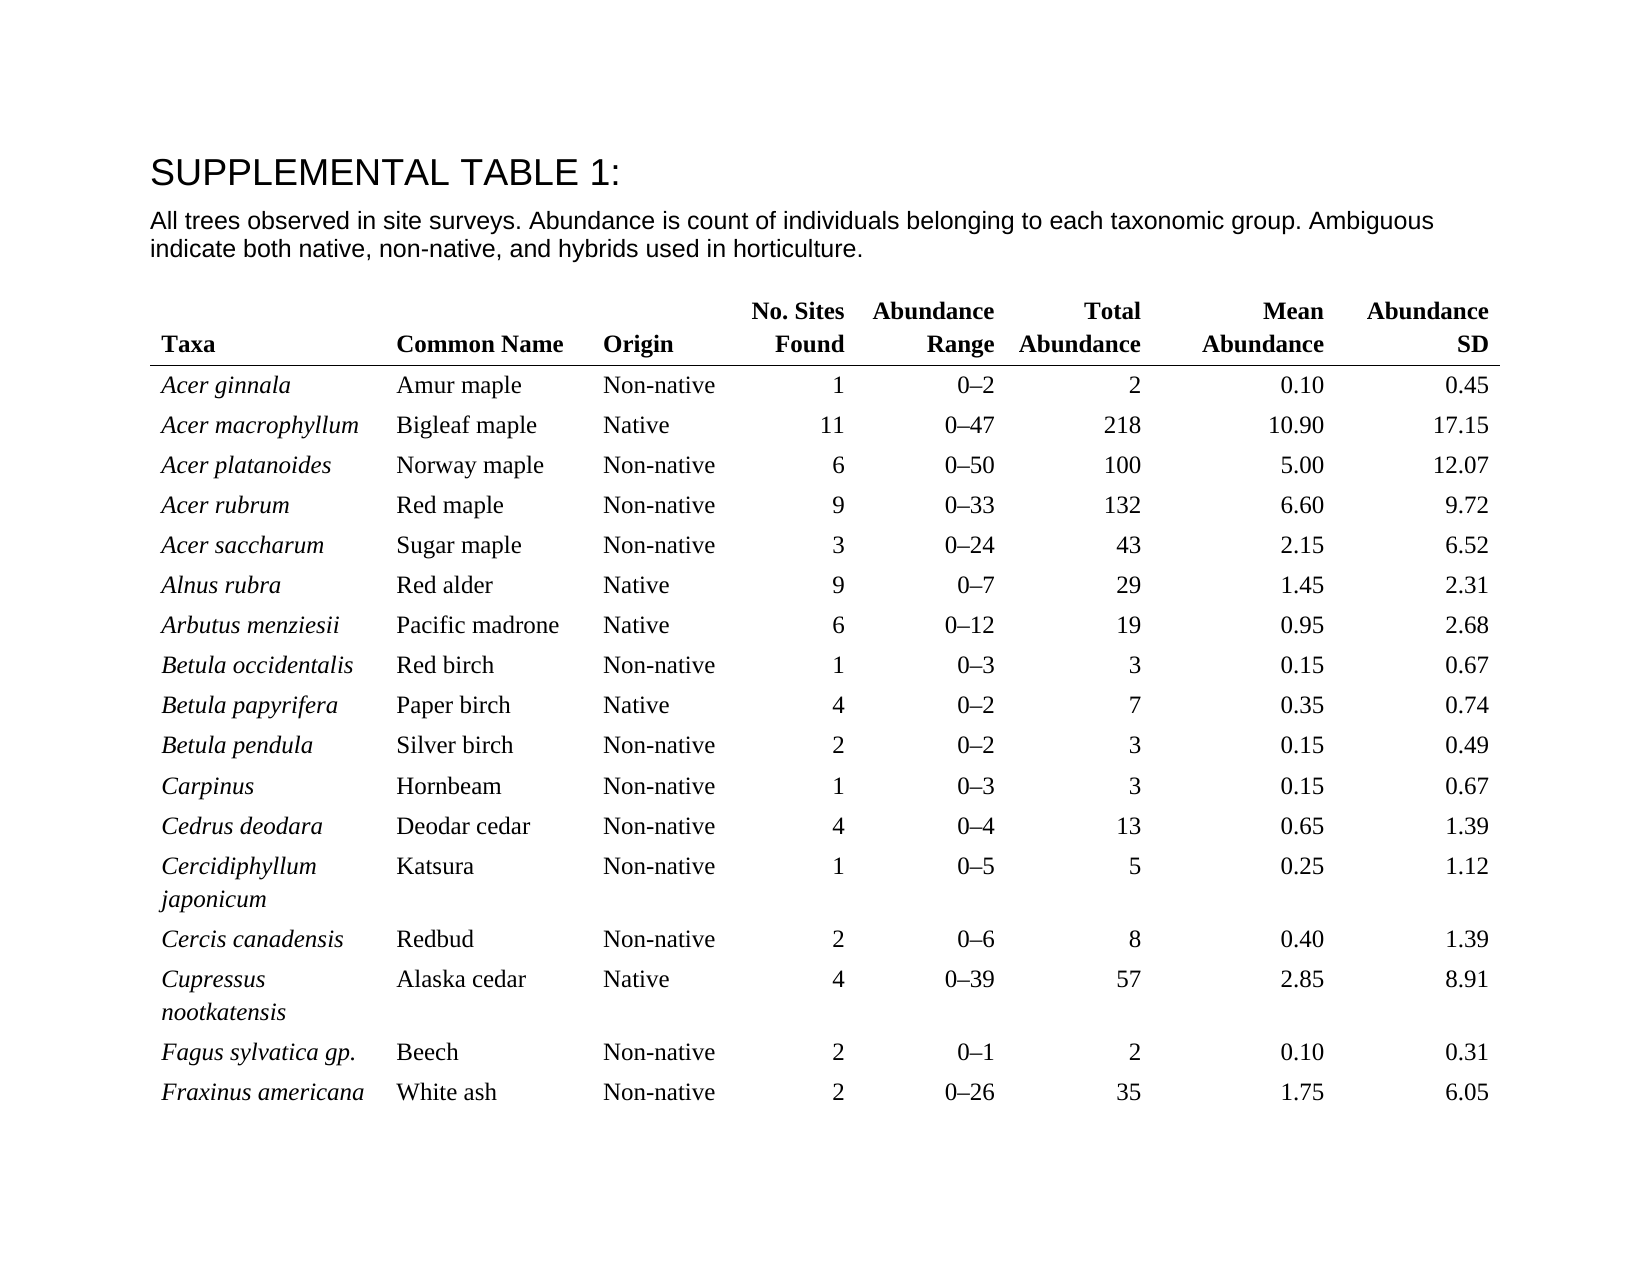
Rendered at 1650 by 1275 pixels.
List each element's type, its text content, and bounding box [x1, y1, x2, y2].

table_cell Acer ginnala [150, 366, 385, 406]
table_cell 0–6 [856, 920, 1006, 960]
table_cell Acer rubrum [150, 486, 385, 526]
table_cell 0.45 [1335, 366, 1500, 406]
table_cell 13 [1006, 807, 1152, 847]
table_cell 1.12 [1335, 847, 1500, 920]
table_cell 0–5 [856, 847, 1006, 920]
table_cell 2 [1006, 1034, 1152, 1074]
table_cell 0.15 [1152, 647, 1335, 687]
table_cell Amur maple [385, 366, 592, 406]
table_cell Acer platanoides [150, 446, 385, 486]
table_cell Native [592, 406, 736, 446]
table_cell 3 [1006, 727, 1152, 767]
table_header No. Sites Found [736, 292, 856, 365]
table_cell 0–2 [856, 366, 1006, 406]
table_cell 12.07 [1335, 446, 1500, 486]
table_cell 2 [736, 727, 856, 767]
table_cell 57 [1006, 960, 1152, 1033]
table_cell Cedrus deodara [150, 807, 385, 847]
table_cell White ash [385, 1074, 592, 1114]
table_cell 2 [736, 1074, 856, 1114]
table_cell 2.31 [1335, 566, 1500, 607]
table_cell 1.75 [1152, 1074, 1335, 1114]
table_cell 11 [736, 406, 856, 446]
table_cell Norway maple [385, 446, 592, 486]
table_cell Non-native [592, 526, 736, 566]
table_cell Alnus rubra [150, 566, 385, 607]
table_cell 0–3 [856, 647, 1006, 687]
table_cell Red alder [385, 566, 592, 607]
table_cell 0.25 [1152, 847, 1335, 920]
table_cell Non-native [592, 920, 736, 960]
table_cell Acer saccharum [150, 526, 385, 566]
table_cell Non-native [592, 486, 736, 526]
table_cell Deodar cedar [385, 807, 592, 847]
table_cell Native [592, 960, 736, 1033]
table_cell 0–1 [856, 1034, 1006, 1074]
table_cell Cercis canadensis [150, 920, 385, 960]
table_header Origin [592, 292, 736, 365]
text All trees observed in site surveys. Abundance is count of individuals belonging to each taxonomic group. Ambiguous indicate both native, non-native, and hybrids used in horticulture. [150, 206, 1500, 263]
table_cell 9 [736, 486, 856, 526]
table_header Common Name [385, 292, 592, 365]
table_cell 35 [1006, 1074, 1152, 1114]
table_cell 0–3 [856, 767, 1006, 807]
table_cell 0–47 [856, 406, 1006, 446]
table_cell 4 [736, 687, 856, 727]
table_cell Non-native [592, 727, 736, 767]
table_cell Hornbeam [385, 767, 592, 807]
table_cell 1 [736, 847, 856, 920]
table_cell Acer macrophyllum [150, 406, 385, 446]
table_cell 132 [1006, 486, 1152, 526]
table_cell Silver birch [385, 727, 592, 767]
table_cell 0–2 [856, 687, 1006, 727]
table_cell 2.68 [1335, 607, 1500, 647]
table_header Taxa [150, 292, 385, 365]
table_cell Non-native [592, 446, 736, 486]
table_cell 19 [1006, 607, 1152, 647]
table_cell 3 [1006, 647, 1152, 687]
table_cell 2 [736, 920, 856, 960]
table_cell 0.35 [1152, 687, 1335, 727]
table_cell Non-native [592, 366, 736, 406]
table_cell Carpinus [150, 767, 385, 807]
table_cell 43 [1006, 526, 1152, 566]
table_cell 0–7 [856, 566, 1006, 607]
table_cell Betula pendula [150, 727, 385, 767]
table_cell 4 [736, 960, 856, 1033]
table_cell 6.52 [1335, 526, 1500, 566]
table_cell 1.39 [1335, 807, 1500, 847]
table_cell 0.74 [1335, 687, 1500, 727]
table_cell Pacific madrone [385, 607, 592, 647]
table_cell Native [592, 566, 736, 607]
table_cell Non-native [592, 807, 736, 847]
table_cell 0.15 [1152, 767, 1335, 807]
table_cell Paper birch [385, 687, 592, 727]
table_cell Non-native [592, 1034, 736, 1074]
table_cell 218 [1006, 406, 1152, 446]
table_cell Non-native [592, 647, 736, 687]
table_cell 3 [1006, 767, 1152, 807]
table_cell 17.15 [1335, 406, 1500, 446]
table_cell 4 [736, 807, 856, 847]
table_cell 0.40 [1152, 920, 1335, 960]
table_cell 29 [1006, 566, 1152, 607]
table_cell 0.49 [1335, 727, 1500, 767]
table_cell 0.67 [1335, 647, 1500, 687]
table_cell 0.10 [1152, 1034, 1335, 1074]
table_cell Arbutus menziesii [150, 607, 385, 647]
table_cell 5 [1006, 847, 1152, 920]
table_cell 0–50 [856, 446, 1006, 486]
table_cell 1 [736, 647, 856, 687]
table_cell Non-native [592, 767, 736, 807]
table_cell 0.31 [1335, 1034, 1500, 1074]
table_cell 100 [1006, 446, 1152, 486]
table_cell Alaska cedar [385, 960, 592, 1033]
table_cell 6 [736, 607, 856, 647]
table_cell 9 [736, 566, 856, 607]
table_cell 1 [736, 366, 856, 406]
table_cell Non-native [592, 1074, 736, 1114]
table_cell Red maple [385, 486, 592, 526]
table_cell 6.05 [1335, 1074, 1500, 1114]
table_cell 1.45 [1152, 566, 1335, 607]
table_cell 2.15 [1152, 526, 1335, 566]
table_header Abundance Range [856, 292, 1006, 365]
table_cell Cercidiphyllum japonicum [150, 847, 385, 920]
table_cell Sugar maple [385, 526, 592, 566]
table_header Mean Abundance [1152, 292, 1335, 365]
table_cell 0–4 [856, 807, 1006, 847]
table_cell 3 [736, 526, 856, 566]
table_cell Cupressus nootkatensis [150, 960, 385, 1033]
table_cell 2 [1006, 366, 1152, 406]
table_cell 6 [736, 446, 856, 486]
table_cell 9.72 [1335, 486, 1500, 526]
table_cell 0.10 [1152, 366, 1335, 406]
table_cell Native [592, 687, 736, 727]
table_cell Bigleaf maple [385, 406, 592, 446]
table_cell 0–26 [856, 1074, 1006, 1114]
table_cell 8 [1006, 920, 1152, 960]
table_cell 0.67 [1335, 767, 1500, 807]
table_cell 0.95 [1152, 607, 1335, 647]
table_cell Katsura [385, 847, 592, 920]
table_cell 0.15 [1152, 727, 1335, 767]
table_cell Beech [385, 1034, 592, 1074]
table_cell 0–2 [856, 727, 1006, 767]
table_header Total Abundance [1006, 292, 1152, 365]
table_cell 1.39 [1335, 920, 1500, 960]
text Supplemental Table 1: [150, 150, 1500, 193]
table_cell 10.90 [1152, 406, 1335, 446]
table_cell Fagus sylvatica gp. [150, 1034, 385, 1074]
table_cell 2.85 [1152, 960, 1335, 1033]
table_cell Redbud [385, 920, 592, 960]
table_cell Betula papyrifera [150, 687, 385, 727]
table_header Abundance SD [1335, 292, 1500, 365]
table_cell Fraxinus americana [150, 1074, 385, 1114]
table_cell Native [592, 607, 736, 647]
table_cell 1 [736, 767, 856, 807]
table_cell Non-native [592, 847, 736, 920]
table_cell 0–39 [856, 960, 1006, 1033]
table_cell 0–24 [856, 526, 1006, 566]
table_cell Red birch [385, 647, 592, 687]
table_cell 6.60 [1152, 486, 1335, 526]
table_cell 2 [736, 1034, 856, 1074]
table_cell 0–12 [856, 607, 1006, 647]
table_cell 8.91 [1335, 960, 1500, 1033]
table_cell Betula occidentalis [150, 647, 385, 687]
table_cell 7 [1006, 687, 1152, 727]
table_cell 0–33 [856, 486, 1006, 526]
table_cell 5.00 [1152, 446, 1335, 486]
table_cell 0.65 [1152, 807, 1335, 847]
